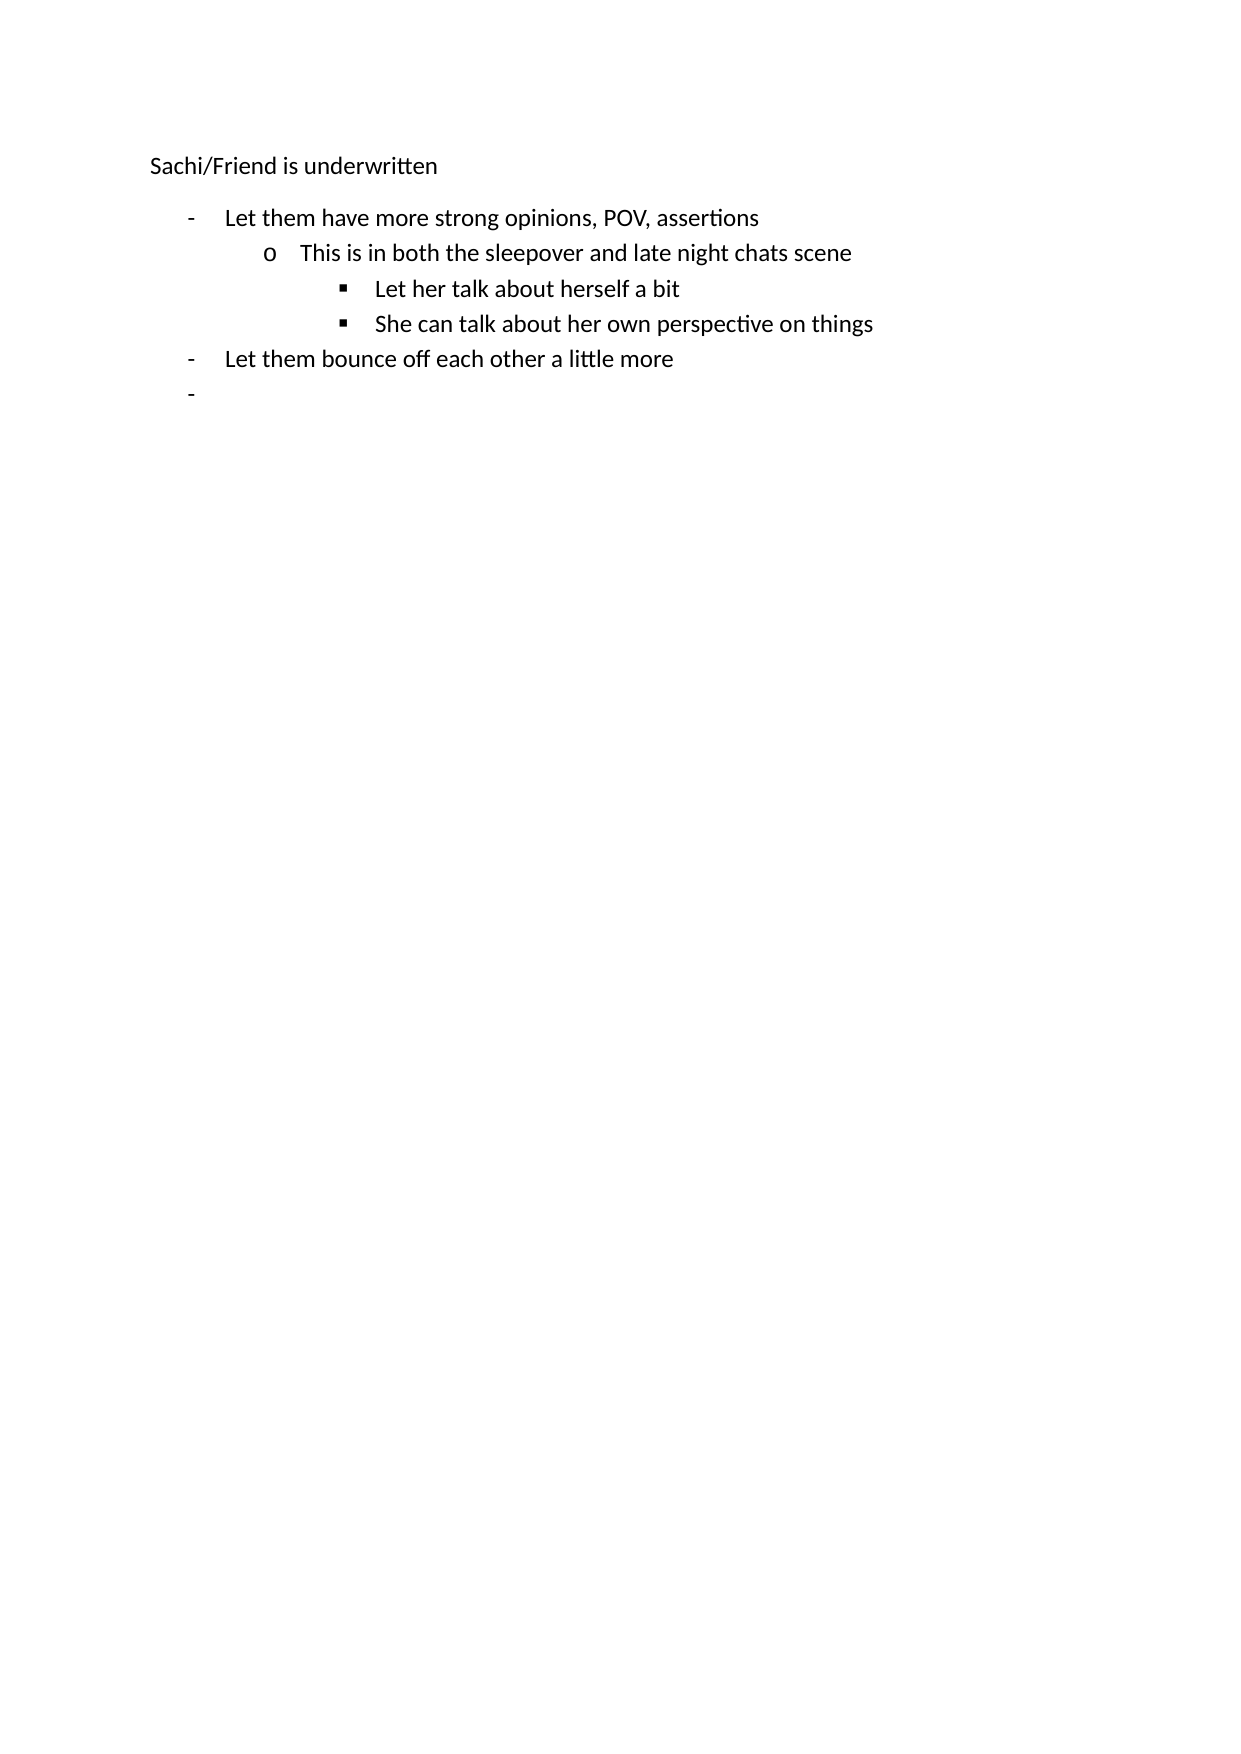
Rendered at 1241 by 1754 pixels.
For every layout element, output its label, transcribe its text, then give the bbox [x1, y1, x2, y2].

list Let them bounce off each other a little more [187, 343, 1090, 374]
list She can talk about her own perspective on things [337, 308, 1090, 339]
list Let them have more strong opinions, POV, assertions [187, 202, 1090, 232]
text Sachi/Friend is underwritten [150, 150, 1090, 181]
list Let her talk about herself a bit [337, 273, 1090, 304]
list This is in both the sleepover and late night chats scene [262, 237, 1090, 268]
